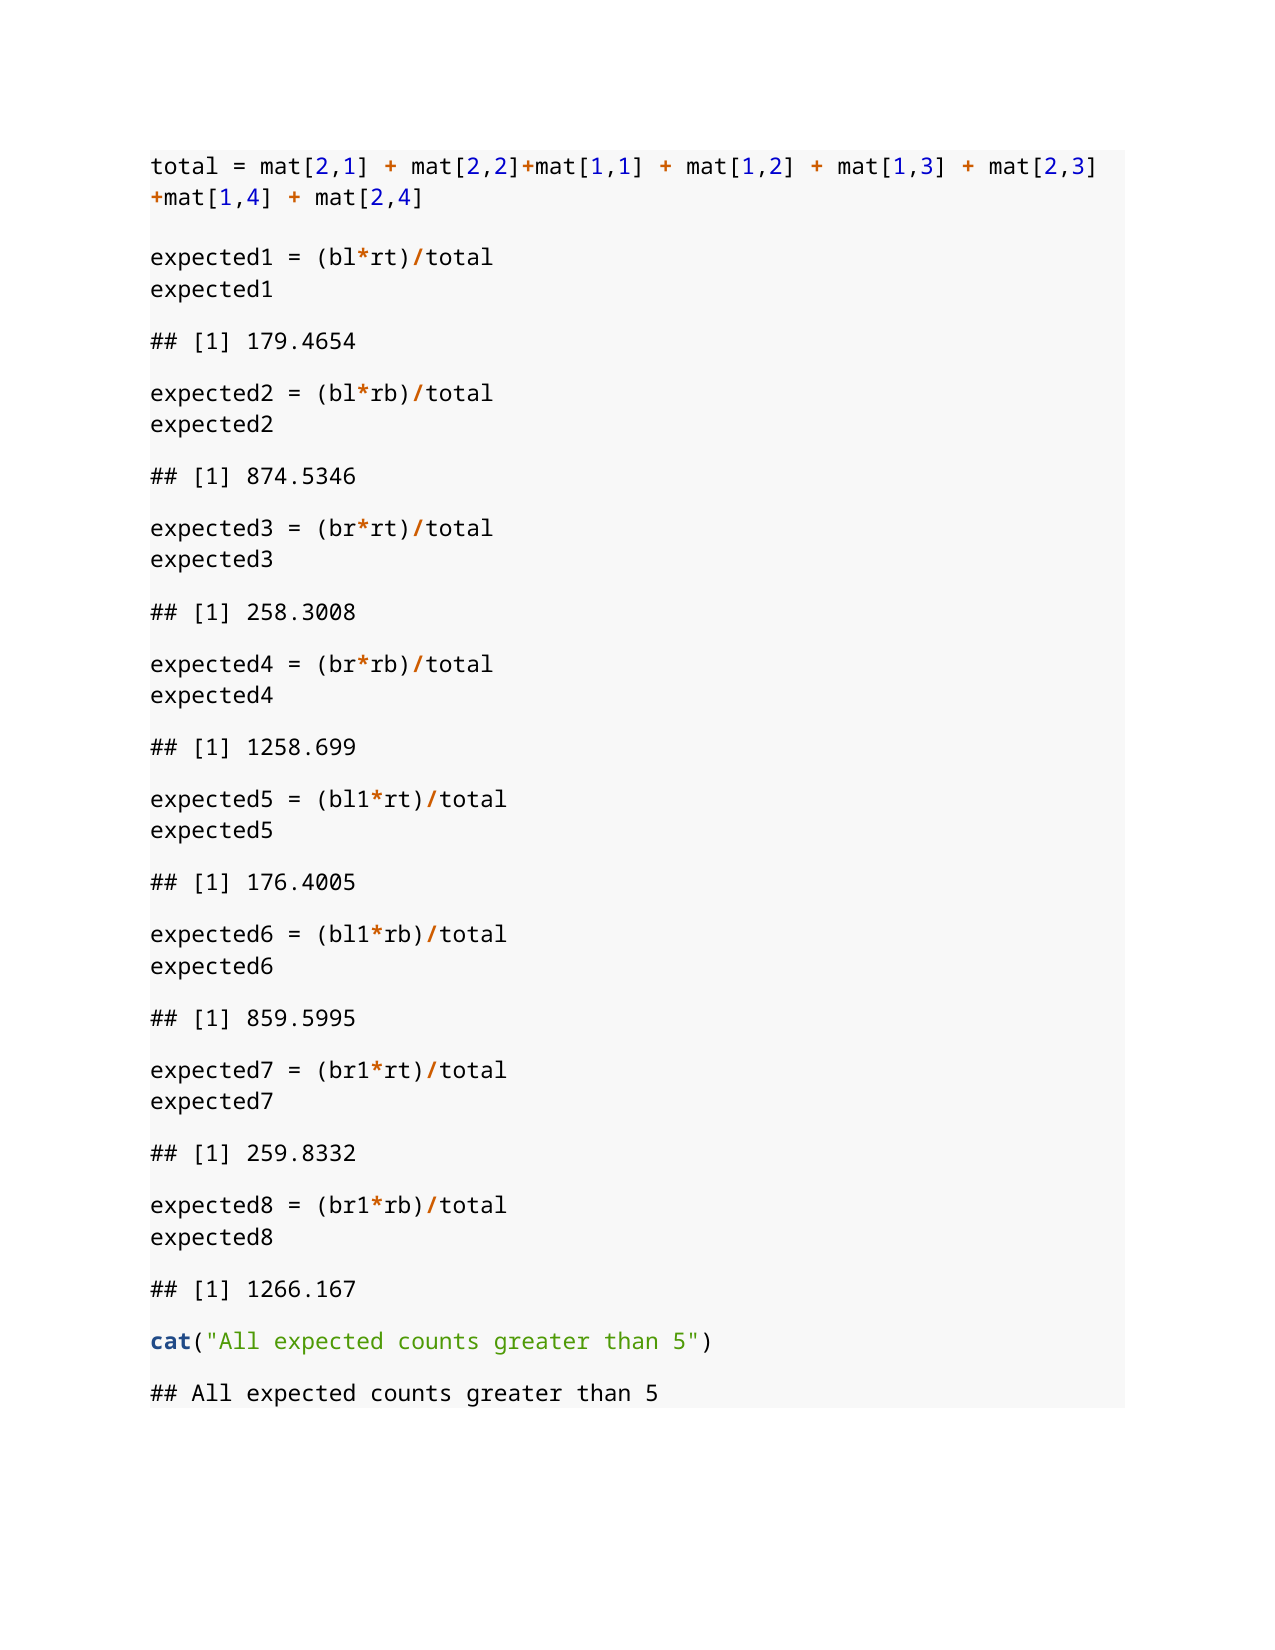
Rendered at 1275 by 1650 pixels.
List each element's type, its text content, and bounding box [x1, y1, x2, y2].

text ## [1] 859.5995 [150, 1002, 1125, 1033]
text ## [1] 176.4005 [150, 866, 1125, 897]
text ## [1] 874.5346 [150, 460, 1125, 491]
text cat("All expected counts greater than 5") [150, 1324, 1125, 1356]
text expected7 = (br1*rt)/total expected7 [274, 1054, 1125, 1116]
text ## [1] 179.4654 [150, 324, 1125, 356]
text expected6 = (bl1*rb)/total expected6 [150, 918, 1125, 981]
text ## [1] 259.8332 [150, 1137, 1125, 1168]
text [150, 150, 1125, 304]
text expected5 = (bl1*rt)/total expected5 [274, 783, 1125, 845]
text ## All expected counts greater than 5 [150, 1377, 1125, 1408]
text expected2 = (bl*rb)/total expected2 [274, 377, 1125, 439]
text ## [1] 1258.699 [150, 731, 1125, 762]
text expected4 = (br*rb)/total expected4 [150, 647, 1125, 710]
text expected3 = (br*rt)/total expected3 [274, 512, 1125, 574]
text ## [1] 258.3008 [150, 595, 1125, 627]
text ## [1] 1266.167 [150, 1272, 1125, 1304]
text expected8 = (br1*rb)/total expected8 [274, 1189, 1125, 1252]
